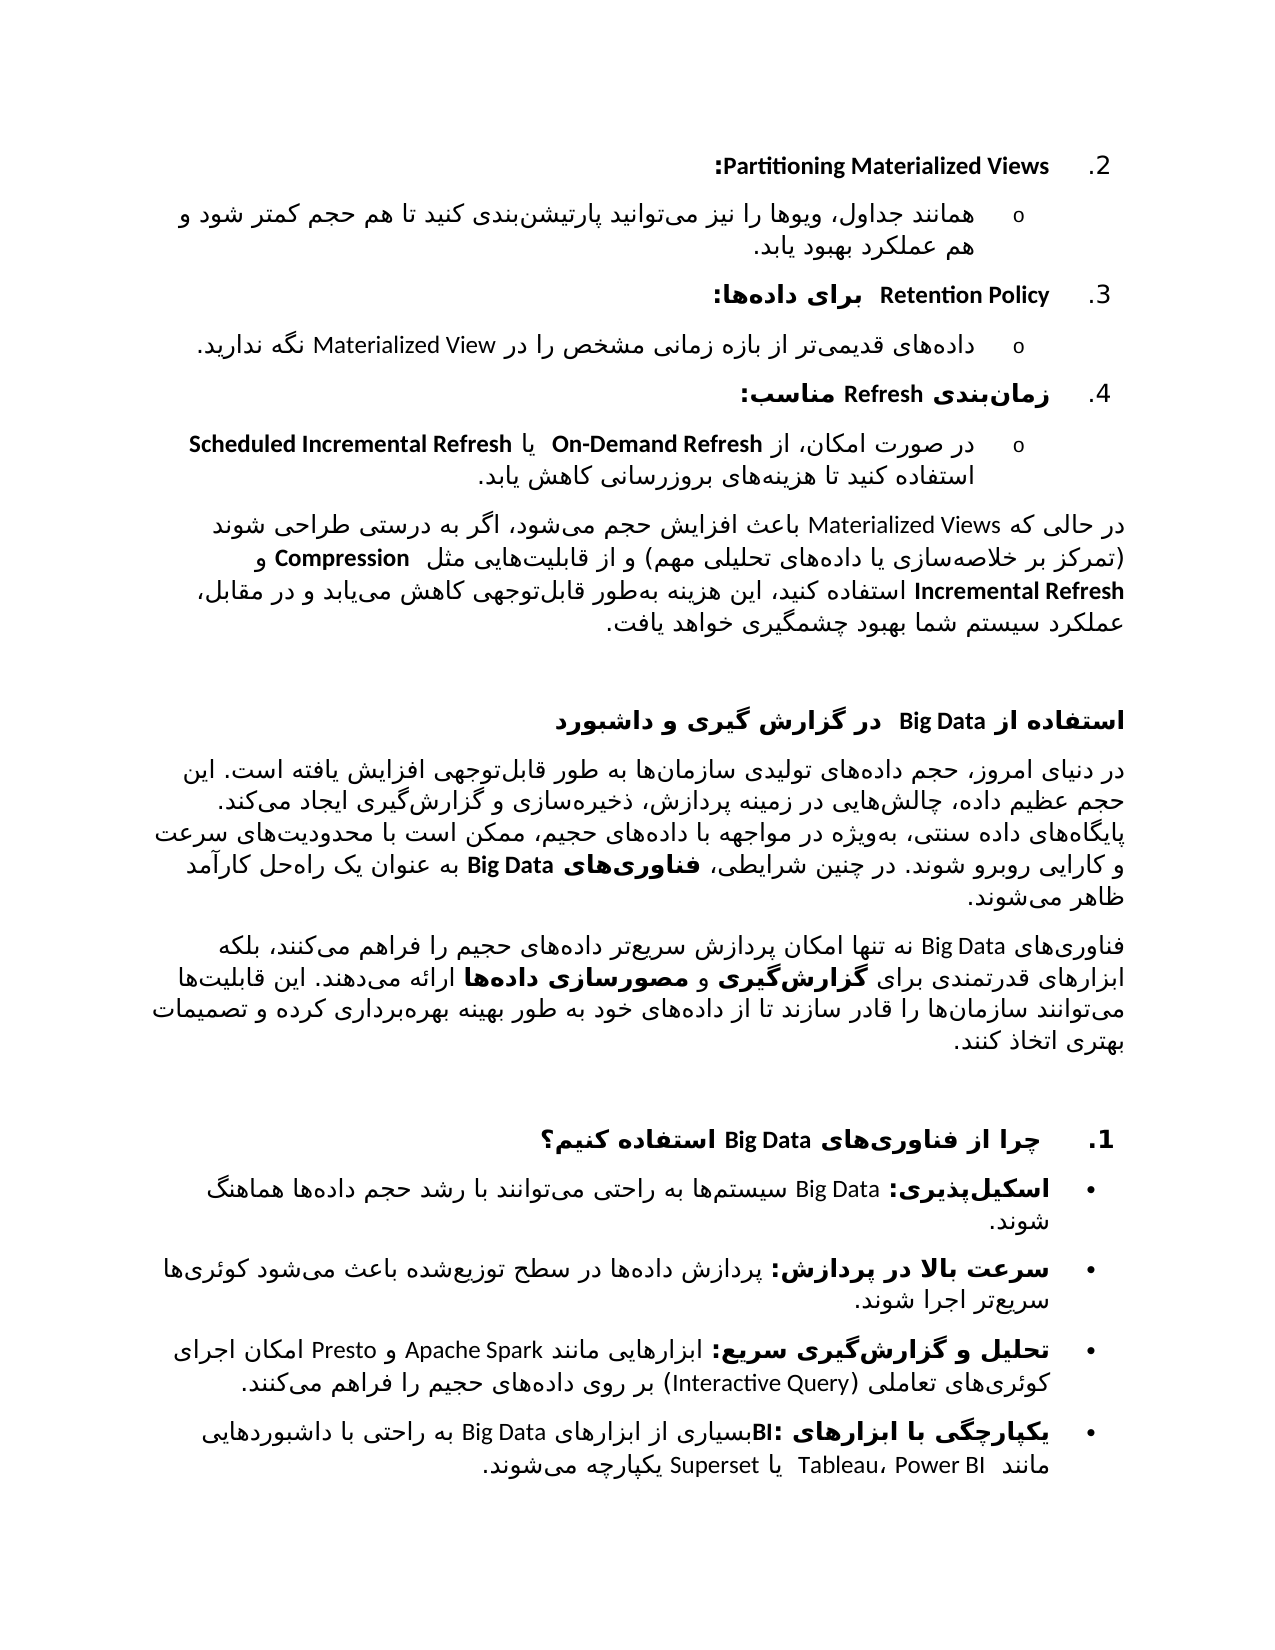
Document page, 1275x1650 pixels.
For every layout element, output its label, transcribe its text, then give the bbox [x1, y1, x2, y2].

list زمان‌بندی Refresh مناسب: [150, 379, 1087, 409]
list در صورت امکان، از On-Demand Refresh یا Scheduled Incremental Refresh استفاده کنید تا هزینه‌های بروزرسانی کاهش یابد. [150, 428, 1012, 490]
list اسکیل‌پذیری: Big Data سیستم‌ها به راحتی می‌توانند با رشد حجم داده‌ها هماهنگ شوند. [150, 1173, 1087, 1235]
list همانند جداول، ویوها را نیز می‌توانید پارتیشن‌بندی کنید تا هم حجم کمتر شود و هم عملکرد بهبود یابد. [150, 199, 1012, 261]
list Partitioning Materialized Views: [150, 150, 1087, 181]
list Retention Policy برای داده‌ها: [150, 279, 1087, 310]
text استفاده از Big Data در گزارش گیری و داشبورد [150, 705, 1125, 736]
list سرعت بالا در پردازش: پردازش داده‌ها در سطح توزیع‌شده باعث می‌شود کوئری‌ها سریع‌تر اجرا شوند. [150, 1254, 1087, 1315]
text فناوری‌های Big Data نه تنها امکان پردازش سریع‌تر داده‌های حجیم را فراهم می‌کنند، بلکه ابزارهای قدرتمندی برای گزارش‌گیری و مصورسازی داده‌ها ارائه می‌دهند. این قابلیت‌ها می‌توانند سازمان‌ها را قادر سازند تا از داده‌های خود به طور بهینه بهره‌برداری کرده و تصمیمات بهتری اتخاذ کنند. [150, 930, 1125, 1055]
list داده‌های قدیمی‌تر از بازه زمانی مشخص را در Materialized View نگه ندارید. [150, 329, 1012, 359]
list یکپارچگی با ابزارهای :BIبسیاری از ابزارهای Big Data به راحتی با داشبوردهایی مانند Tableau، Power BI یا Superset یکپارچه می‌شوند. [150, 1416, 1087, 1479]
text در دنیای امروز، حجم داده‌های تولیدی سازمان‌ها به طور قابل‌توجهی افزایش یافته است. این حجم عظیم داده، چالش‌هایی در زمینه پردازش، ذخیره‌سازی و گزارش‌گیری ایجاد می‌کند. پایگاه‌های داده سنتی، به‌ویژه در مواجهه با داده‌های حجیم، ممکن است با محدودیت‌های سرعت و کارایی روبرو شوند. در چنین شرایطی، فناوری‌های Big Data به عنوان یک راه‌حل کارآمد ظاهر می‌شوند. [150, 755, 1125, 911]
text در حالی که Materialized Views باعث افزایش حجم می‌شود، اگر به درستی طراحی شوند (تمرکز بر خلاصه‌سازی یا داده‌های تحلیلی مهم) و از قابلیت‌هایی مثل Compression و Incremental Refresh استفاده کنید، این هزینه به‌طور قابل‌توجهی کاهش می‌یابد و در مقابل، عملکرد سیستم شما بهبود چشمگیری خواهد یافت. [150, 509, 1125, 637]
list چرا از فناوری‌های Big Data استفاده کنیم؟ [150, 1124, 1087, 1154]
list تحلیل و گزارش‌گیری سریع: ابزارهایی مانند Apache Spark و Presto امکان اجرای کوئری‌های تعاملی (Interactive Query) بر روی داده‌های حجیم را فراهم می‌کنند. [150, 1334, 1087, 1397]
